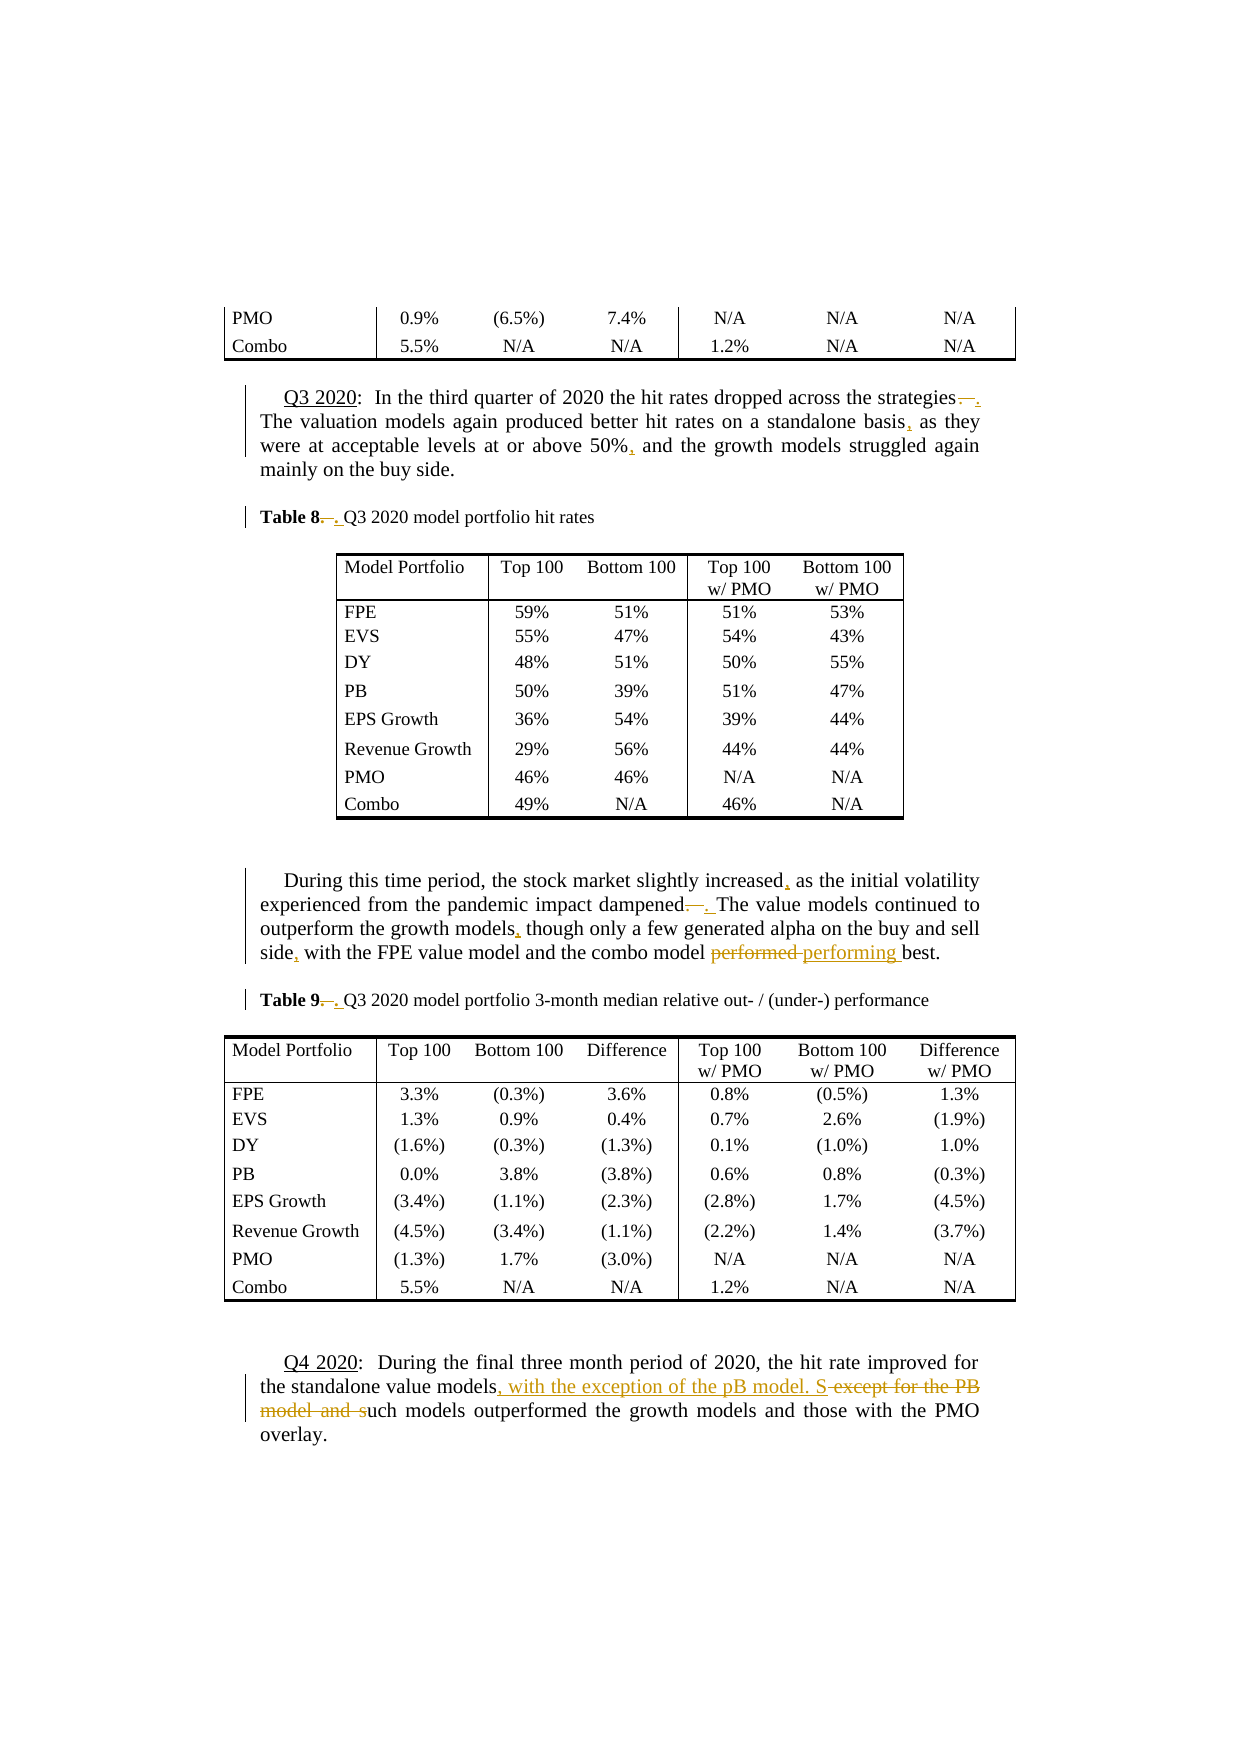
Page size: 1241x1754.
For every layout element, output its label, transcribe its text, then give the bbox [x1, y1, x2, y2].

table_cell N/A [903, 335, 1015, 358]
table_cell N/A [688, 766, 791, 793]
table_cell 3.6% [575, 1083, 678, 1108]
table_header Top 100 w/ PMO [679, 1039, 781, 1082]
table_header Difference w/ PMO [903, 1039, 1015, 1082]
table_cell N/A [903, 1276, 1015, 1299]
table_cell 44% [791, 738, 903, 766]
text During this time period, the stock market slightly increased as the initial volatility experienced from the pandemic impact dampenedThe value models continued to outperform the growth models though only a few generated alpha on the buy and sell side with the FPE value model and the combo model best. [260, 868, 980, 964]
table_cell 55% [791, 651, 903, 680]
text Q3 2020: In the third quarter of 2020 the hit rates dropped across the strategiesThe valuation models again produced better hit rates on a standalone basis as they were at acceptable levels at or above 50% and the growth models struggled again mainly on the buy side. [260, 385, 980, 481]
table_cell FPE [225, 1083, 376, 1108]
table_cell 1.3% [903, 1083, 1015, 1108]
table_cell 43% [791, 625, 903, 651]
table_cell 39% [575, 680, 687, 707]
table_header Top 100 [377, 1039, 462, 1082]
table_cell 59% [489, 601, 575, 625]
table_cell N/A [575, 793, 687, 816]
table_cell (3.0%) [575, 1248, 678, 1276]
table_cell 46% [688, 793, 791, 816]
table_cell 46% [575, 766, 687, 793]
table_cell N/A [575, 335, 678, 358]
table_cell 51% [575, 651, 687, 680]
table_cell N/A [781, 307, 903, 335]
table_cell (2.8%) [679, 1190, 781, 1220]
table_cell 53% [791, 601, 903, 625]
table_cell 51% [688, 680, 791, 707]
table_cell N/A [781, 1276, 903, 1299]
table_cell N/A [575, 1276, 678, 1299]
table_cell 3.3% [377, 1083, 462, 1108]
title Table 9Q3 2020 model portfolio 3-month median relative out- / (under-) performance [260, 989, 980, 1010]
table_cell (0.3%) [903, 1163, 1015, 1190]
table_cell 51% [688, 601, 791, 625]
table_cell 46% [489, 766, 575, 793]
table_cell 0.9% [463, 1108, 575, 1134]
text Q4 2020: During the final three month period of 2020, the hit rate improved for the standalone value modelsuch models outperformed the growth models and those with the PMO overlay. [260, 1350, 980, 1446]
table_cell 2.6% [781, 1108, 903, 1134]
table_cell (3.4%) [463, 1220, 575, 1248]
table_cell (1.1%) [463, 1190, 575, 1220]
table_cell 51% [575, 601, 687, 625]
table_header Bottom 100 [463, 1039, 575, 1082]
table_cell (0.5%) [781, 1083, 903, 1108]
table_cell FPE [337, 601, 488, 625]
table_cell (2.3%) [575, 1190, 678, 1220]
table_cell 0.6% [679, 1163, 781, 1190]
table_cell DY [225, 1134, 376, 1162]
table_cell (0.3%) [463, 1134, 575, 1162]
table_cell (1.0%) [781, 1134, 903, 1162]
table_cell N/A [791, 793, 903, 816]
table_cell 7.4% [575, 307, 678, 335]
table_cell (4.5%) [377, 1220, 462, 1248]
table_cell 5.5% [377, 1276, 462, 1299]
table_cell 56% [575, 738, 687, 766]
table_cell EVS [337, 625, 488, 651]
table_cell Combo [225, 335, 376, 358]
table_cell N/A [903, 307, 1015, 335]
table_cell PMO [225, 1248, 376, 1276]
table_cell N/A [791, 766, 903, 793]
table_cell 0.7% [679, 1108, 781, 1134]
table_header Top 100 w/ PMO [688, 556, 791, 599]
table_cell PMO [337, 766, 488, 793]
table_cell (3.4%) [377, 1190, 462, 1220]
table_cell (3.7%) [903, 1220, 1015, 1248]
table_cell N/A [903, 1248, 1015, 1276]
table_cell 0.8% [781, 1163, 903, 1190]
table_cell 48% [489, 651, 575, 680]
title Table 8Q3 2020 model portfolio hit rates [260, 506, 980, 528]
table_header Bottom 100 [575, 556, 687, 599]
table_cell 1.2% [679, 1276, 781, 1299]
table_header Bottom 100 w/ PMO [791, 556, 903, 599]
table_cell N/A [679, 307, 781, 335]
table_cell PB [337, 680, 488, 707]
table_cell Revenue Growth [225, 1220, 376, 1248]
table_cell 1.0% [903, 1134, 1015, 1162]
table_cell EPS Growth [337, 708, 488, 738]
table_cell 0.0% [377, 1163, 462, 1190]
table_cell 3.8% [463, 1163, 575, 1190]
table_header Difference [575, 1039, 678, 1082]
table_cell 50% [489, 680, 575, 707]
table_cell 0.8% [679, 1083, 781, 1108]
table_header Top 100 [489, 556, 575, 599]
table_cell N/A [781, 335, 903, 358]
table_cell 1.7% [463, 1248, 575, 1276]
table_cell EPS Growth [225, 1190, 376, 1220]
table_cell 39% [688, 708, 791, 738]
table_cell (1.1%) [575, 1220, 678, 1248]
table_cell Combo [337, 793, 488, 816]
table_cell PMO [225, 307, 376, 335]
table_cell 44% [791, 708, 903, 738]
table_cell 0.1% [679, 1134, 781, 1162]
table_cell (1.3%) [377, 1248, 462, 1276]
table_cell 55% [489, 625, 575, 651]
table_cell 0.4% [575, 1108, 678, 1134]
table_cell 1.4% [781, 1220, 903, 1248]
table_cell 54% [575, 708, 687, 738]
table_cell (6.5%) [463, 307, 575, 335]
table_cell (2.2%) [679, 1220, 781, 1248]
table_header Model Portfolio [225, 1039, 376, 1082]
table_cell 1.2% [679, 335, 781, 358]
table_cell (3.8%) [575, 1163, 678, 1190]
table_cell (1.6%) [377, 1134, 462, 1162]
table_cell N/A [781, 1248, 903, 1276]
table_cell (1.3%) [575, 1134, 678, 1162]
table_cell Revenue Growth [337, 738, 488, 766]
table_header Model Portfolio [337, 556, 488, 599]
table_cell (4.5%) [903, 1190, 1015, 1220]
table_cell N/A [463, 1276, 575, 1299]
table_cell (0.3%) [463, 1083, 575, 1108]
table_cell 0.9% [377, 307, 462, 335]
table_cell 44% [688, 738, 791, 766]
table_cell DY [337, 651, 488, 680]
table_cell (1.9%) [903, 1108, 1015, 1134]
table_cell 50% [688, 651, 791, 680]
table_cell EVS [225, 1108, 376, 1134]
table_cell 29% [489, 738, 575, 766]
table_cell N/A [463, 335, 575, 358]
table_header Bottom 100 w/ PMO [781, 1039, 903, 1082]
table_cell 47% [575, 625, 687, 651]
table_cell N/A [679, 1248, 781, 1276]
table_cell 49% [489, 793, 575, 816]
table_cell 1.7% [781, 1190, 903, 1220]
table_cell 5.5% [377, 335, 462, 358]
table_cell 36% [489, 708, 575, 738]
table_cell 54% [688, 625, 791, 651]
table_cell PB [225, 1163, 376, 1190]
table_cell 1.3% [377, 1108, 462, 1134]
table_cell Combo [225, 1276, 376, 1299]
table_cell 47% [791, 680, 903, 707]
